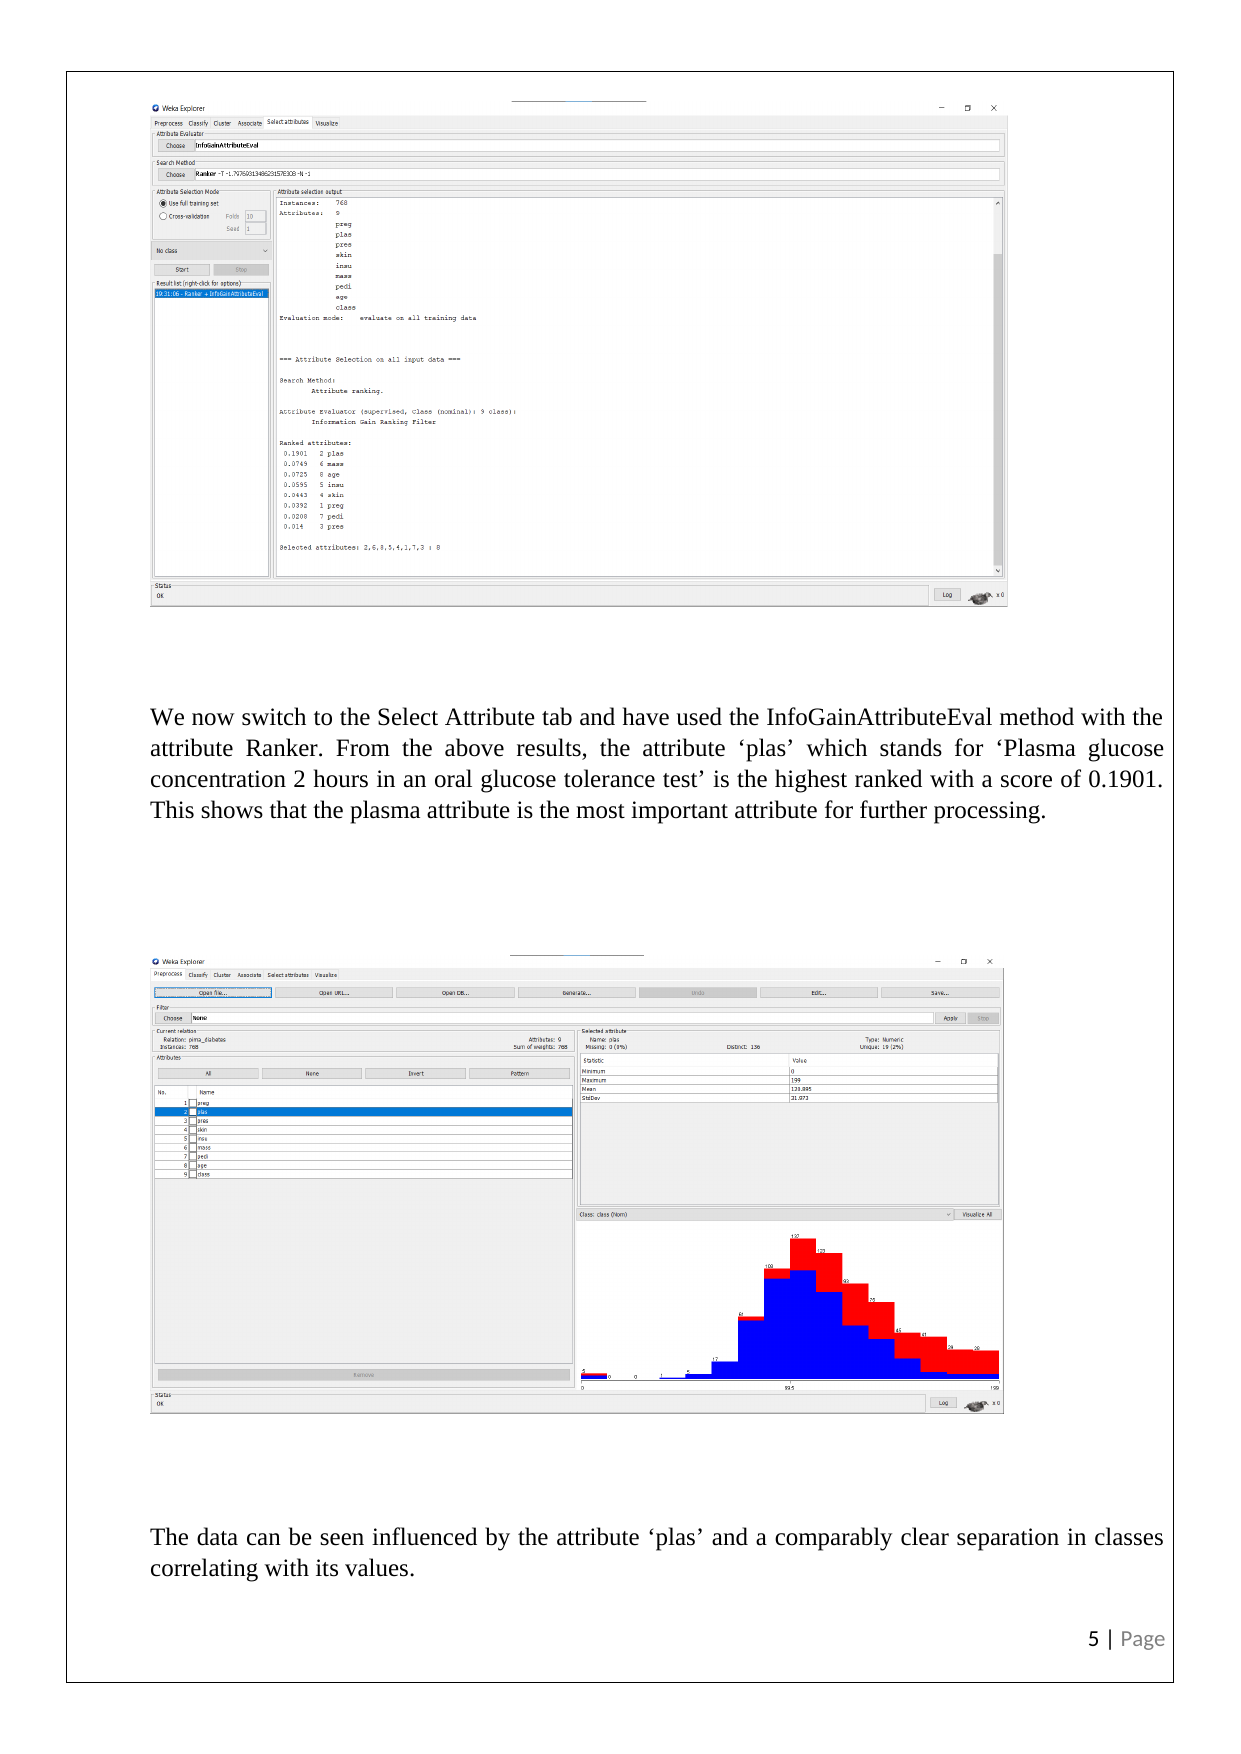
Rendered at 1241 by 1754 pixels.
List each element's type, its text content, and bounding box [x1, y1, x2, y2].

text We now switch to the Select Attribute tab and have used the InfoGainAttributeEval method with the attribute Ranker. From the above results, the attribute ‘plas’ which stands for ‘Plasma glucose concentration 2 hours in an oral glucose tolerance test’ is the highest ranked with a score of 0.1901. This shows that the plasma attribute is the most important attribute for further processing. [150, 702, 1165, 824]
picture [150, 101, 1008, 607]
text The data can be seen influenced by the attribute ‘plas’ and a comparably clear separation in classes correlating with its values. [150, 1522, 1165, 1582]
picture [150, 955, 1004, 1414]
